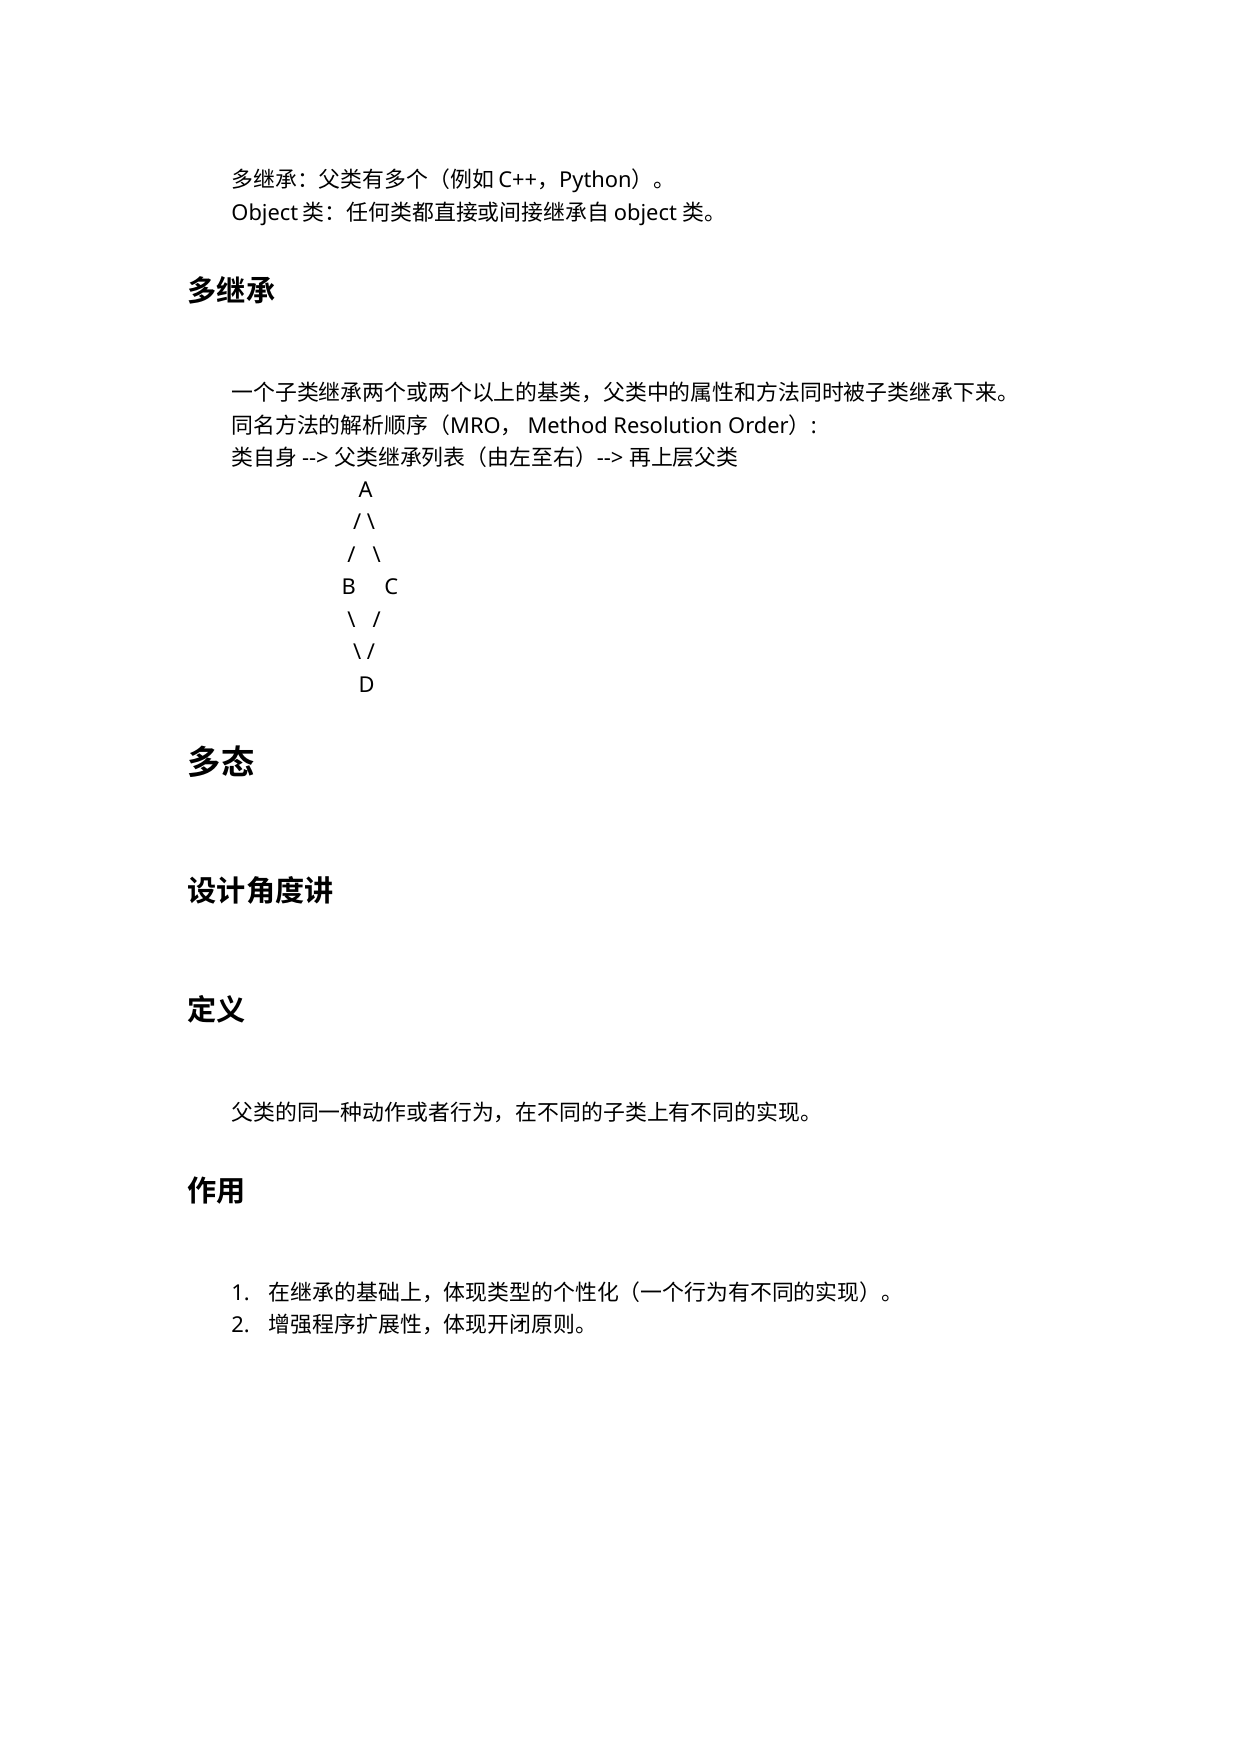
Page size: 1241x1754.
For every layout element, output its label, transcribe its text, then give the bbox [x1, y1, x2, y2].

subtitle 作用 [187, 1156, 1053, 1221]
subtitle 设计角度讲 [187, 856, 1053, 921]
text 一个子类继承两个或两个以上的基类，父类中的属性和方法同时被子类继承下来。 [187, 375, 1053, 407]
subtitle 定义 [187, 975, 1053, 1040]
list 在继承的基础上，体现类型的个性化（一个行为有不同的实现）。 [231, 1274, 1053, 1307]
subtitle 多态 [187, 727, 1053, 792]
text / \ [275, 537, 1053, 570]
text 多继承：父类有多个（例如C++，Python）。 [187, 162, 1053, 194]
text 类自身 --> 父类继承列表（由左至右）--> 再上层父类 [187, 440, 1053, 472]
list 增强程序扩展性，体现开闭原则。 [231, 1307, 1053, 1339]
text 同名方法的解析顺序（MRO， Method Resolution Order）: [187, 407, 1053, 440]
text 父类的同一种动作或者行为，在不同的子类上有不同的实现。 [187, 1094, 1053, 1127]
text D [275, 667, 1053, 700]
text Object类：任何类都直接或间接继承自 object 类。 [187, 194, 1053, 227]
text / \ [275, 505, 1053, 537]
subtitle 多继承 [187, 256, 1053, 321]
text B C [275, 570, 1053, 602]
text \ / [275, 635, 1053, 667]
text \ / [275, 602, 1053, 635]
text A [275, 472, 1053, 505]
